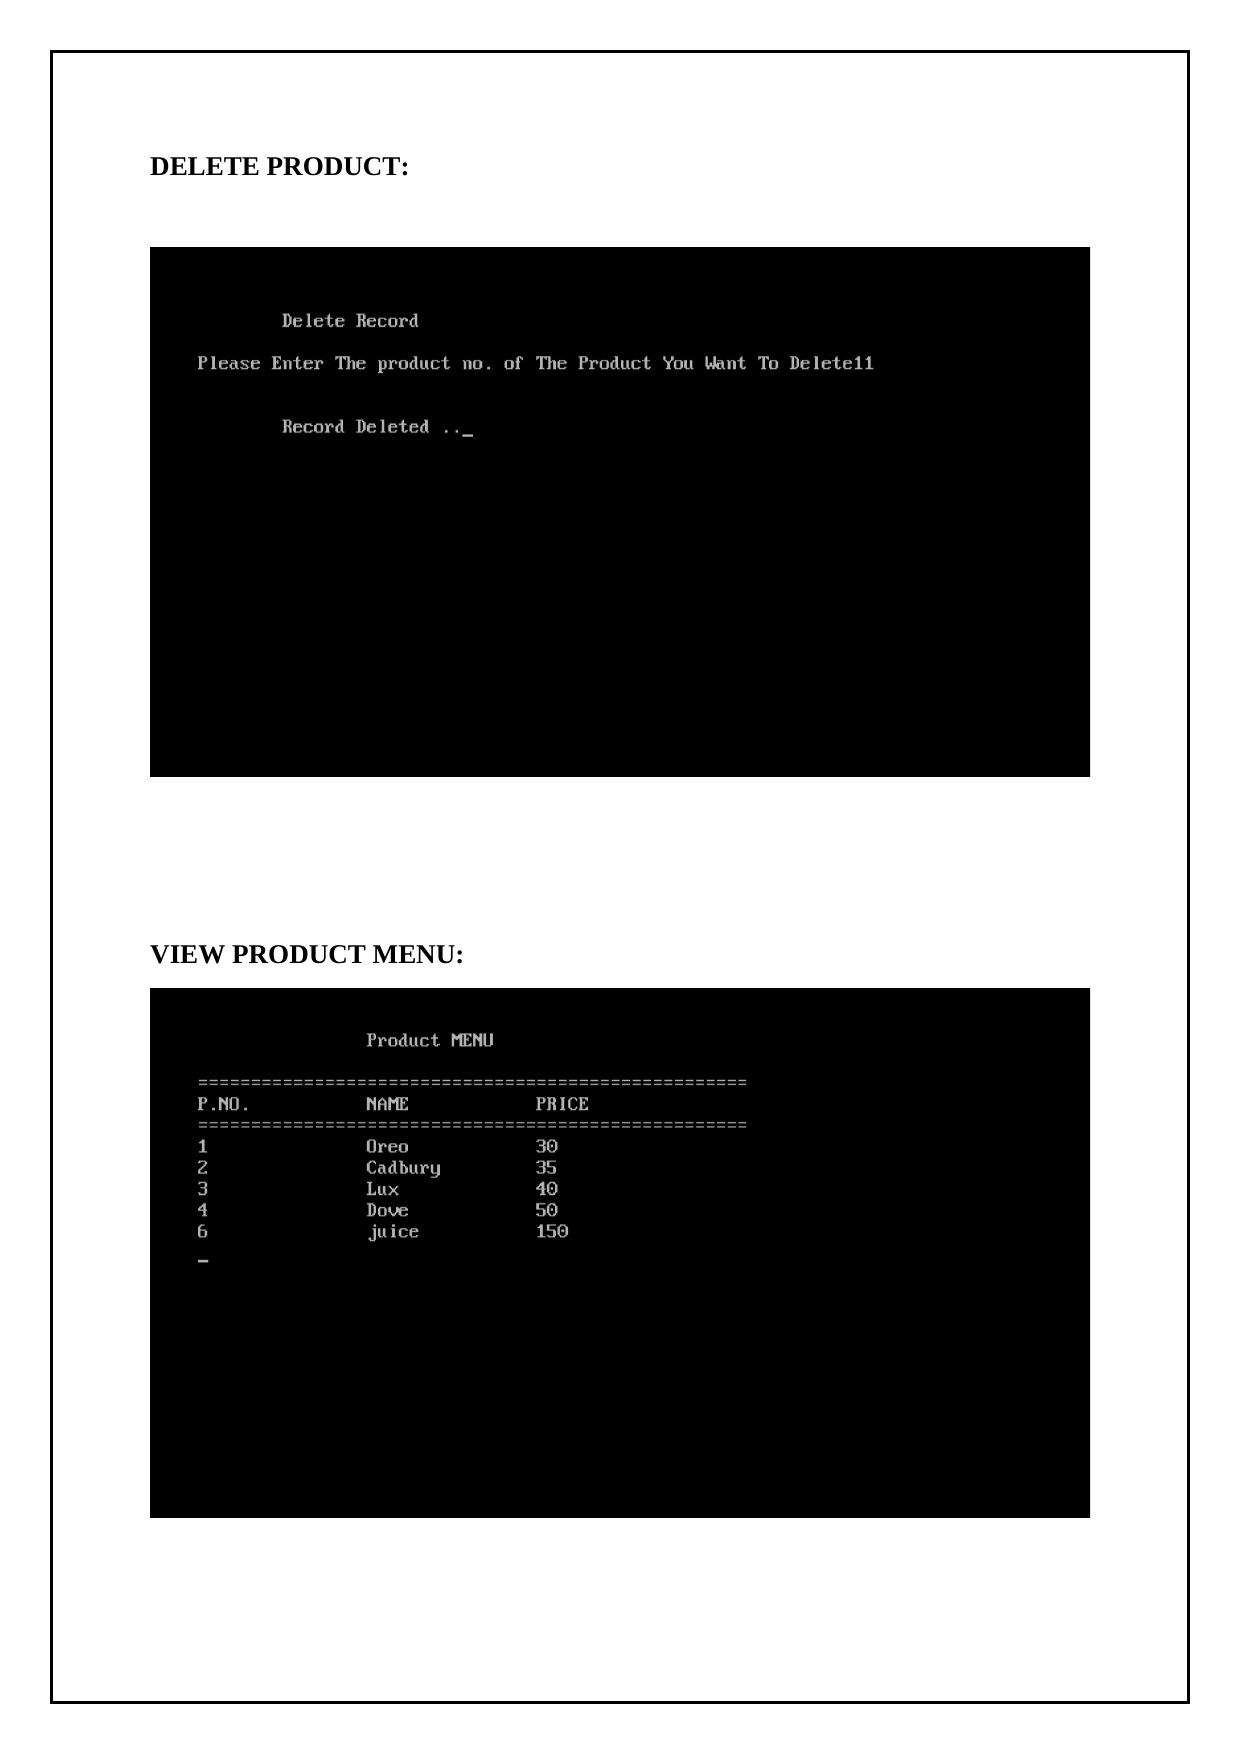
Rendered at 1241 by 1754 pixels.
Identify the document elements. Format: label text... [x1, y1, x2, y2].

picture [150, 988, 1091, 1518]
text VIEW PRODUCT MENU: [150, 938, 1090, 970]
text DELETE PRODUCT: [150, 150, 1090, 181]
picture [150, 247, 1091, 777]
